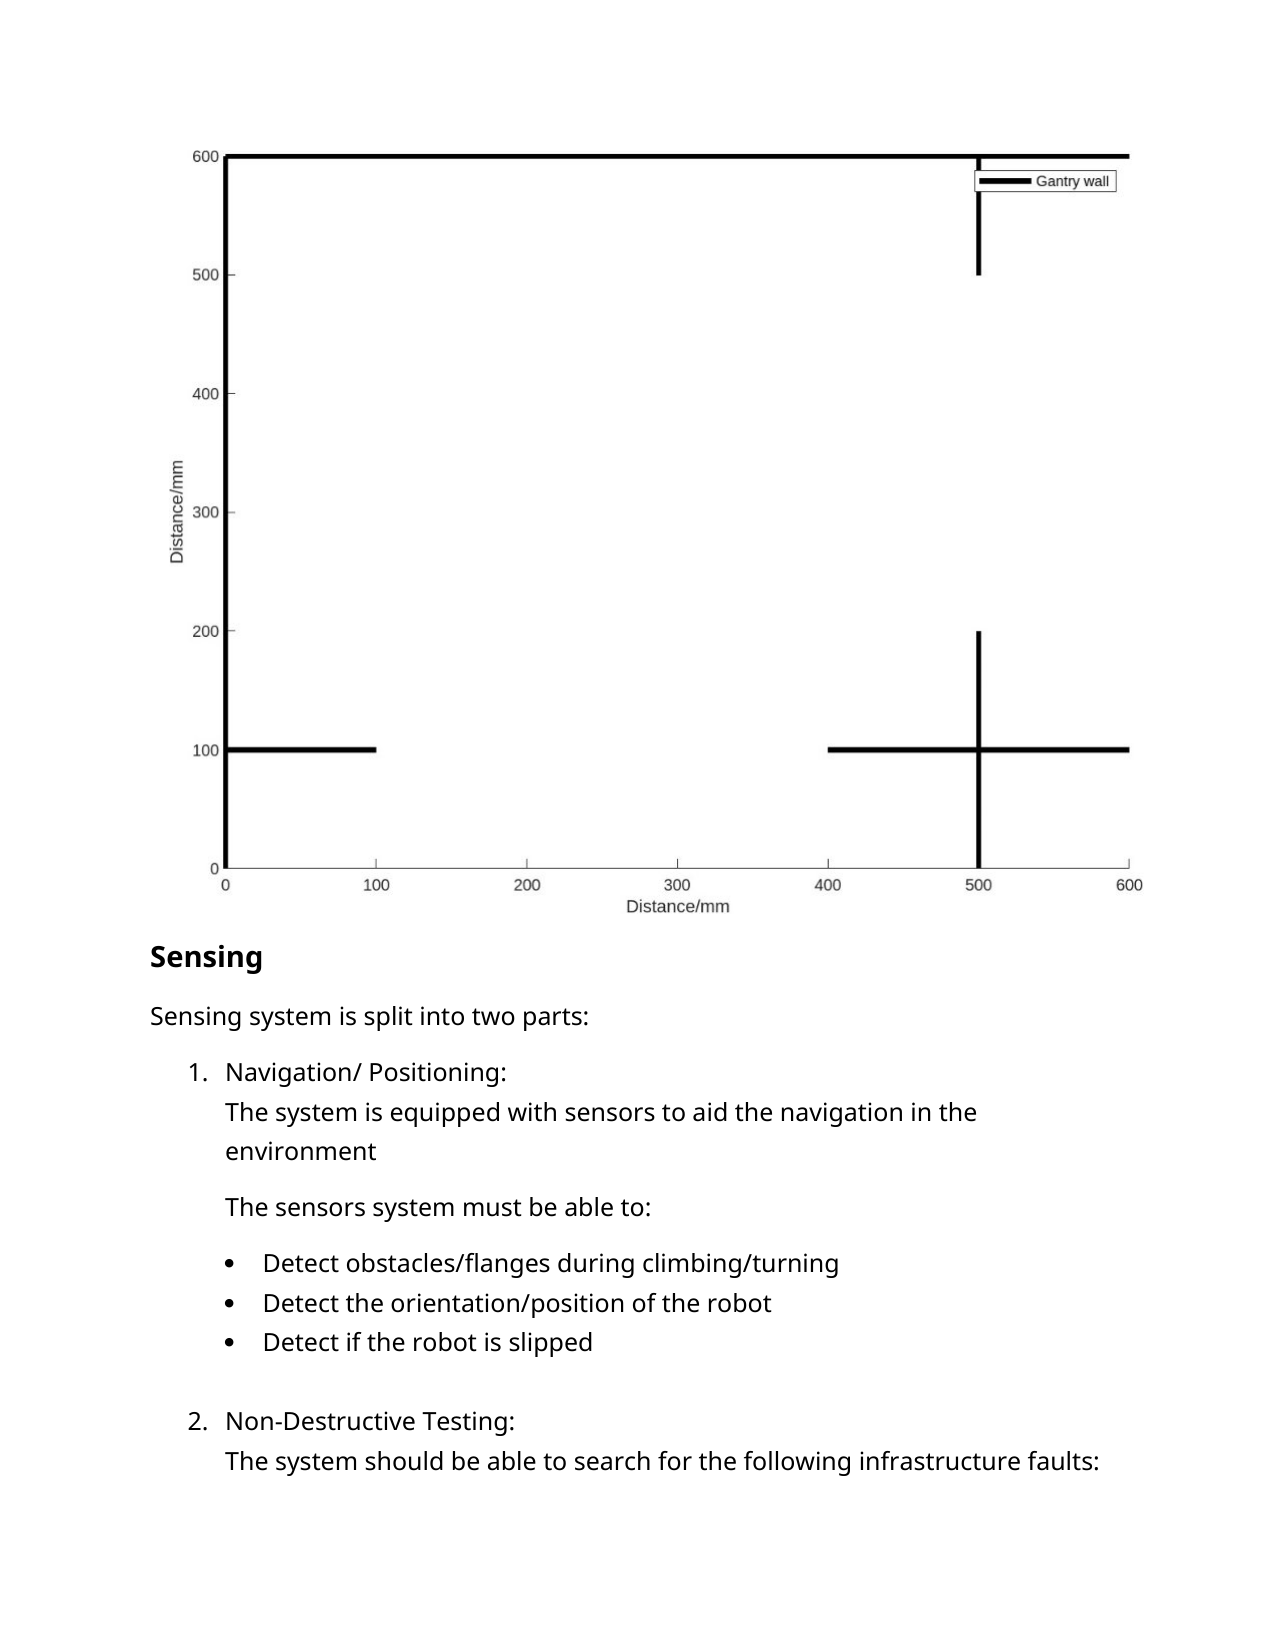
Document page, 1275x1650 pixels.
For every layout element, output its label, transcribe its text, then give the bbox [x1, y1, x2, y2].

list Detect obstacles/flanges during climbing/turning [225, 1246, 1125, 1280]
list Non-Destructive Testing: [187, 1404, 1125, 1438]
text Sensing [150, 936, 1125, 976]
list Detect the orientation/position of the robot [225, 1286, 1125, 1320]
text Sensing system is split into two parts: [150, 999, 1125, 1033]
text The sensors system must be able to: [225, 1190, 1125, 1224]
list The system is equipped with sensors to aid the navigation in the environment [225, 1094, 1125, 1168]
list Navigation/ Positioning: [187, 1055, 1125, 1089]
list Detect if the robot is slipped [225, 1325, 1125, 1359]
list The system should be able to search for the following infrastructure faults: [225, 1443, 1125, 1478]
